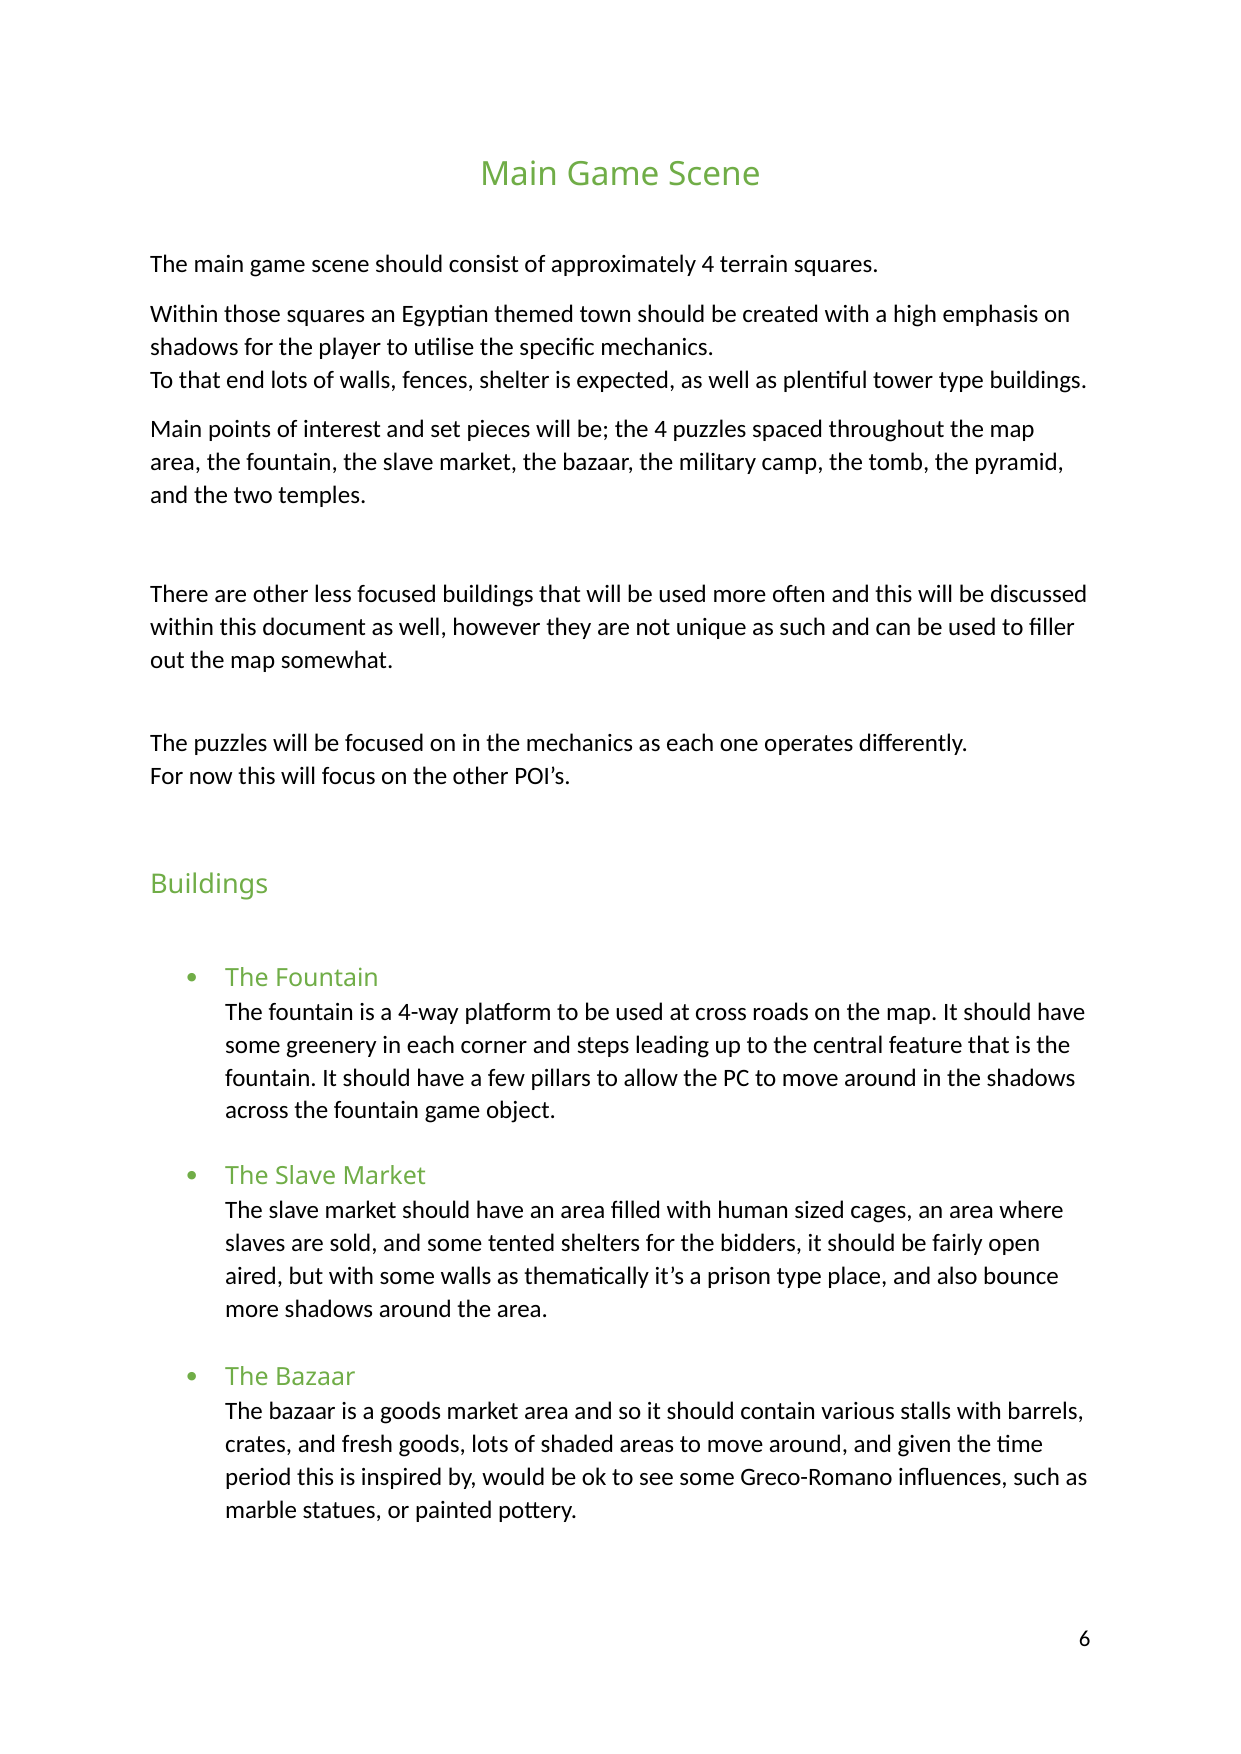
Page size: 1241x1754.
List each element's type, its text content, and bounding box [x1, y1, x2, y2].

text There are other less focused buildings that will be used more often and this will be discussed within this document as well, however they are not unique as such and can be used to filler out the map somewhat. [150, 578, 1090, 675]
list The Slave Market The slave market should have an area filled with human sized cages, an area where slaves are sold, and some tented shelters for the bidders, it should be fairly open aired, but with some walls as thematically it’s a prison type place, and also bounce more shadows around the area. [187, 1157, 1090, 1323]
text The puzzles will be focused on in the mechanics as each one operates differently. For now this will focus on the other POI’s. [150, 694, 1090, 790]
text The main game scene should consist of approximately 4 terrain squares. [150, 248, 1090, 279]
text Within those squares an Egyptian themed town should be created with a high emphasis on shadows for the player to utilise the specific mechanics. To that end lots of walls, fences, shelter is expected, as well as plentiful tower type buildings. [150, 298, 1090, 394]
subtitle Buildings [150, 864, 1090, 901]
text Main points of interest and set pieces will be; the 4 puzzles spaced throughout the map area, the fountain, the slave market, the bazaar, the military camp, the tomb, the pyramid, and the two temples. [150, 413, 1090, 510]
list The Fountain The fountain is a 4-way platform to be used at cross roads on the map. It should have some greenery in each corner and steps leading up to the central feature that is the fountain. It should have a few pillars to allow the PC to move around in the shadows across the fountain game object. [187, 959, 1090, 1155]
list The Bazaar The bazaar is a goods market area and so it should contain various stalls with barrels, crates, and fresh goods, lots of shaded areas to move around, and given the time period this is inspired by, would be ok to see some Greco-Romano influences, such as marble statues, or painted pottery. [187, 1358, 1090, 1524]
subtitle Main Game Scene [150, 150, 1090, 195]
